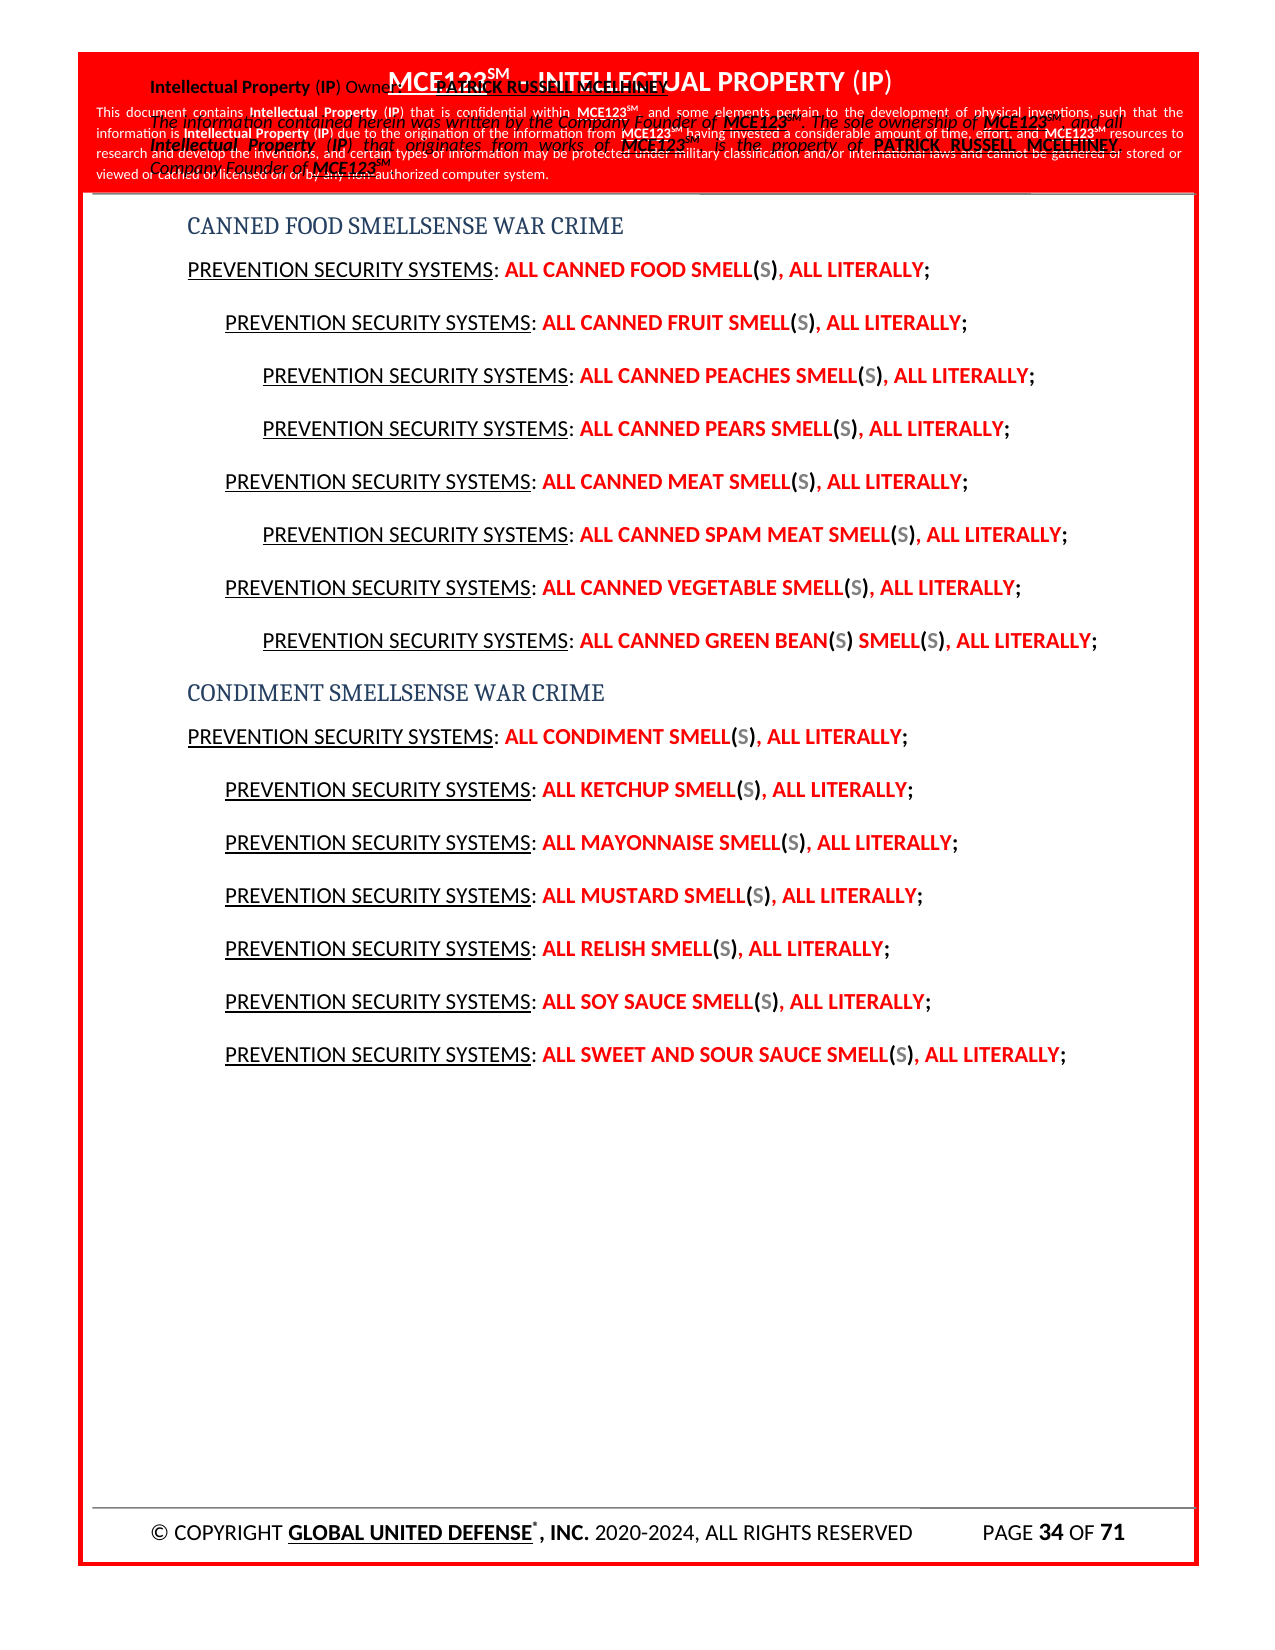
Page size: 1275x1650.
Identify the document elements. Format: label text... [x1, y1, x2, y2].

text PREVENTION SECURITY SYSTEMS: ALL CANNED PEACHES SMELL(S), ALL LITERALLY; [262, 361, 1125, 389]
subtitle CONDIMENT SMELLSENSE WAR CRIME [187, 679, 1125, 708]
text PREVENTION SECURITY SYSTEMS: ALL CANNED FOOD SMELL(S), ALL LITERALLY; [187, 255, 1125, 283]
text PREVENTION SECURITY SYSTEMS: ALL RELISH SMELL(S), ALL LITERALLY; [225, 934, 1125, 962]
text PREVENTION SECURITY SYSTEMS: ALL CANNED SPAM MEAT SMELL(S), ALL LITERALLY; [262, 520, 1125, 548]
text PREVENTION SECURITY SYSTEMS: ALL CONDIMENT SMELL(S), ALL LITERALLY; [187, 722, 1125, 750]
text PREVENTION SECURITY SYSTEMS: ALL KETCHUP SMELL(S), ALL LITERALLY; [225, 775, 1125, 803]
text PREVENTION SECURITY SYSTEMS: ALL CANNED FRUIT SMELL(S), ALL LITERALLY; [225, 308, 1125, 336]
text PREVENTION SECURITY SYSTEMS: ALL CANNED PEARS SMELL(S), ALL LITERALLY; [262, 414, 1125, 442]
text PREVENTION SECURITY SYSTEMS: ALL SWEET AND SOUR SAUCE SMELL(S), ALL LITERALLY; [225, 1040, 1125, 1068]
text PREVENTION SECURITY SYSTEMS: ALL MAYONNAISE SMELL(S), ALL LITERALLY; [225, 828, 1125, 856]
text PREVENTION SECURITY SYSTEMS: ALL CANNED MEAT SMELL(S), ALL LITERALLY; [225, 467, 1125, 495]
subtitle CANNED FOOD SMELLSENSE WAR CRIME [187, 212, 1125, 240]
text PREVENTION SECURITY SYSTEMS: ALL CANNED VEGETABLE SMELL(S), ALL LITERALLY; [225, 573, 1125, 601]
text PREVENTION SECURITY SYSTEMS: ALL SOY SAUCE SMELL(S), ALL LITERALLY; [225, 987, 1125, 1015]
text PREVENTION SECURITY SYSTEMS: ALL MUSTARD SMELL(S), ALL LITERALLY; [225, 881, 1125, 909]
text PREVENTION SECURITY SYSTEMS: ALL CANNED GREEN BEAN(S) SMELL(S), ALL LITERALLY; [262, 626, 1125, 654]
